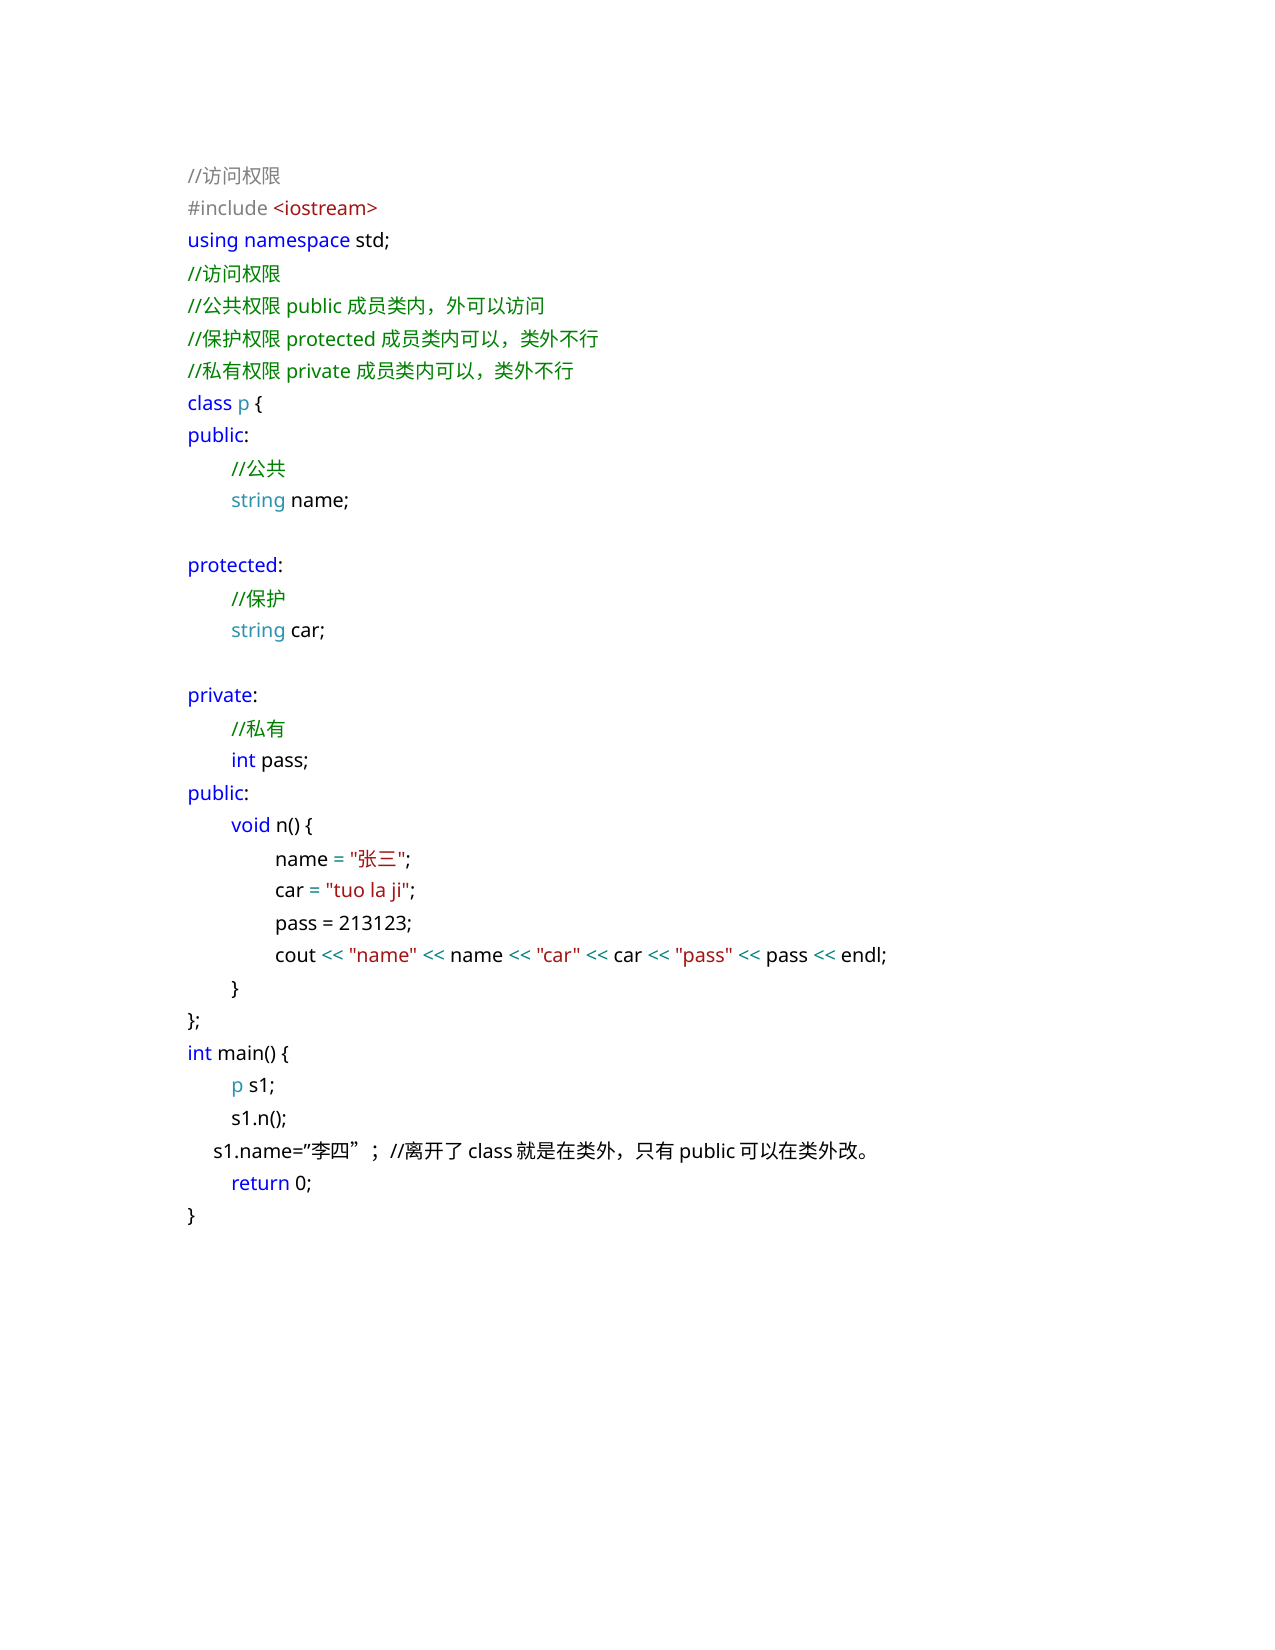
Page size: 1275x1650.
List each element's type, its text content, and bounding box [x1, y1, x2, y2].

text s1.n(); [187, 1101, 1087, 1134]
text car = "tuo la ji"; [187, 874, 1087, 906]
text //公共权限 public 成员类内，外可以访问 [187, 289, 1087, 321]
text } [187, 1199, 1087, 1231]
text //私有 [187, 711, 1087, 744]
text int main() { [187, 1036, 1087, 1069]
text p s1; [187, 1069, 1087, 1101]
text public: [187, 776, 1087, 809]
text pass = 213123; [187, 906, 1087, 939]
text #include <iostream> [187, 191, 1087, 224]
text using namespace std; [187, 224, 1087, 256]
text cout << "name" << name << "car" << car << "pass" << pass << endl; [187, 939, 1087, 971]
text class p { [187, 386, 1087, 419]
text //私有权限 private 成员类内可以，类外不行 [187, 354, 1087, 386]
text public: [187, 419, 1087, 451]
text string car; [187, 614, 1087, 646]
text int pass; [187, 744, 1087, 776]
text //保护权限 protected 成员类内可以，类外不行 [187, 321, 1087, 354]
text return 0; [187, 1166, 1087, 1199]
text } [187, 971, 1087, 1004]
text void n() { [187, 809, 1087, 841]
text //访问权限 [187, 159, 1087, 191]
text private: [187, 679, 1087, 711]
text s1.name=”李四”；//离开了class就是在类外，只有public可以在类外改。 [187, 1134, 1087, 1166]
text }; [187, 1004, 1087, 1036]
text //公共 [187, 451, 1087, 484]
text name = "张三"; [187, 841, 1087, 874]
text //保护 [187, 581, 1087, 614]
text protected: [187, 549, 1087, 581]
text string name; [187, 484, 1087, 516]
text //访问权限 [187, 256, 1087, 289]
